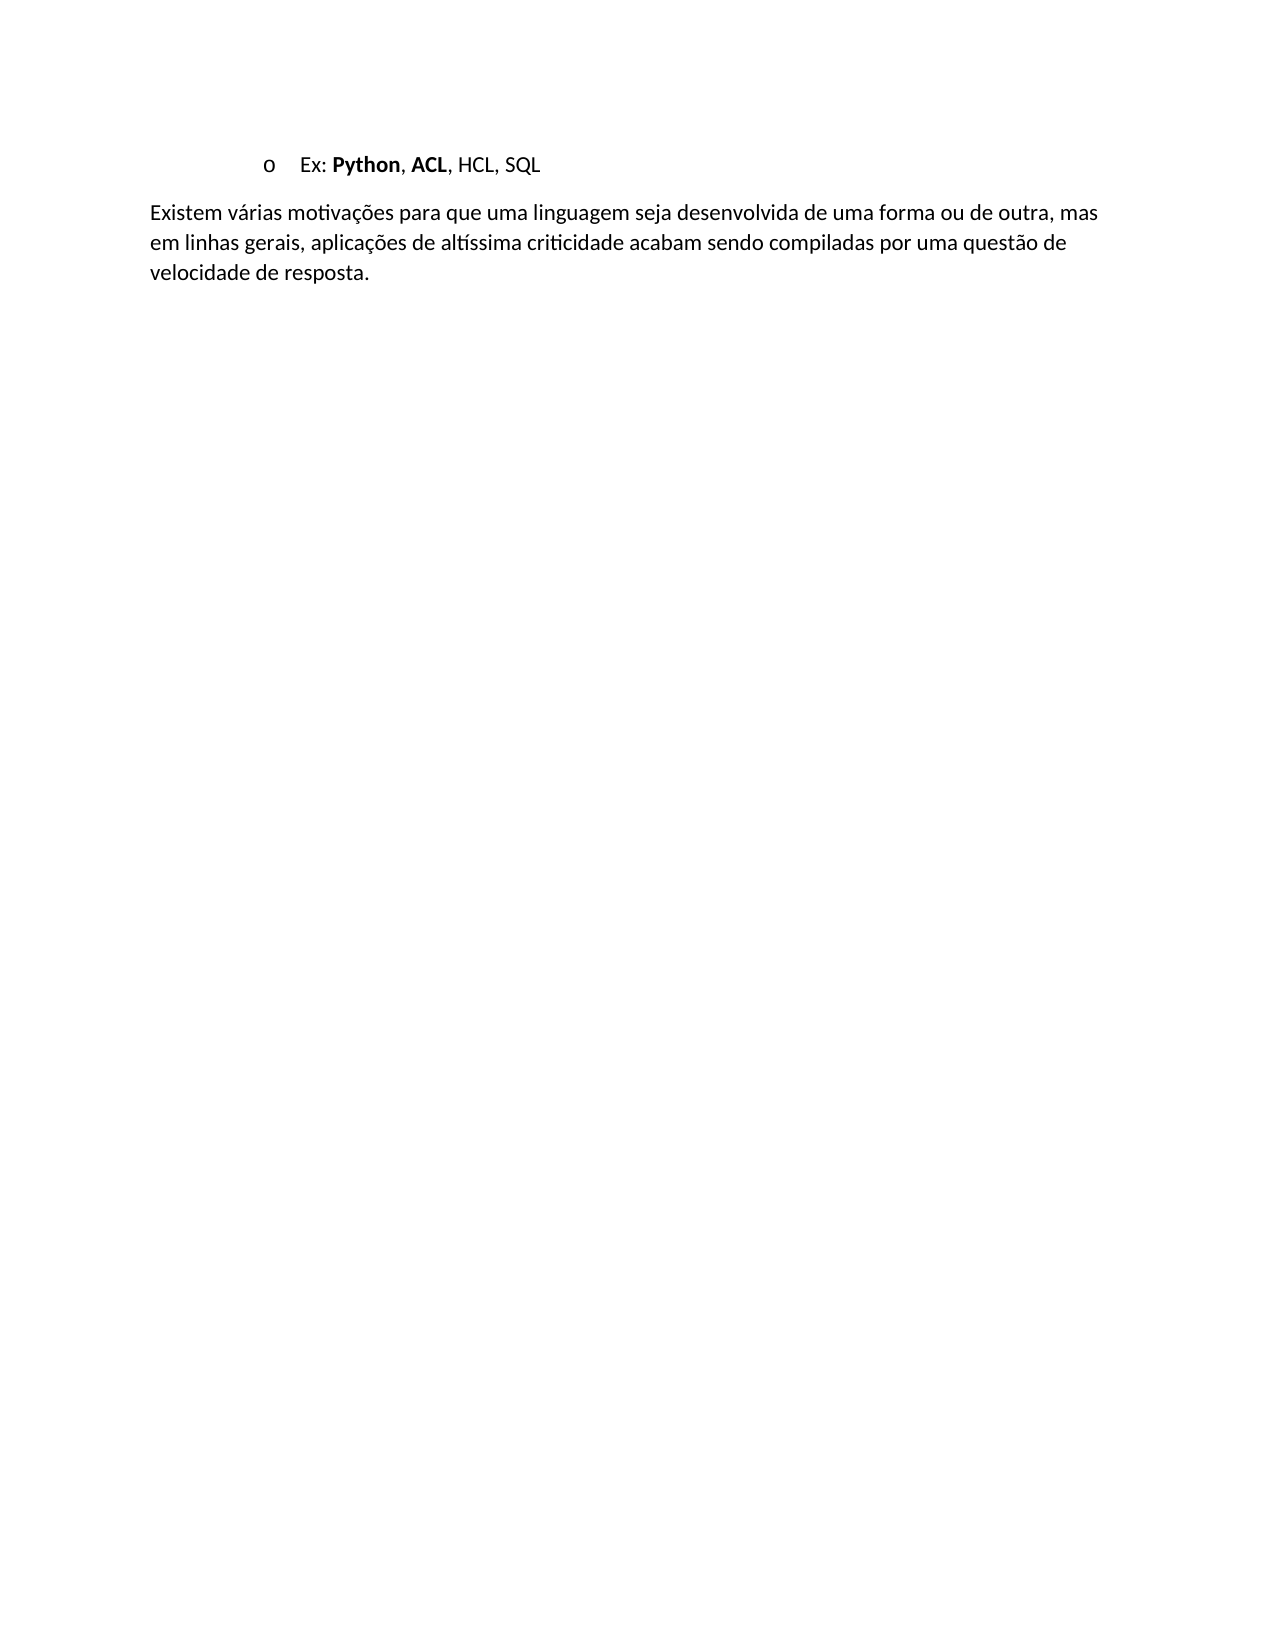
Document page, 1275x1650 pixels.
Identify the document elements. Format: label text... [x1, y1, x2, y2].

list Ex: Python, ACL, HCL, SQL [262, 150, 1125, 179]
text Existem várias motivações para que uma linguagem seja desenvolvida de uma forma ou de outra, mas em linhas gerais, aplicações de altíssima criticidade acabam sendo compiladas por uma questão de velocidade de resposta. [150, 198, 1125, 317]
